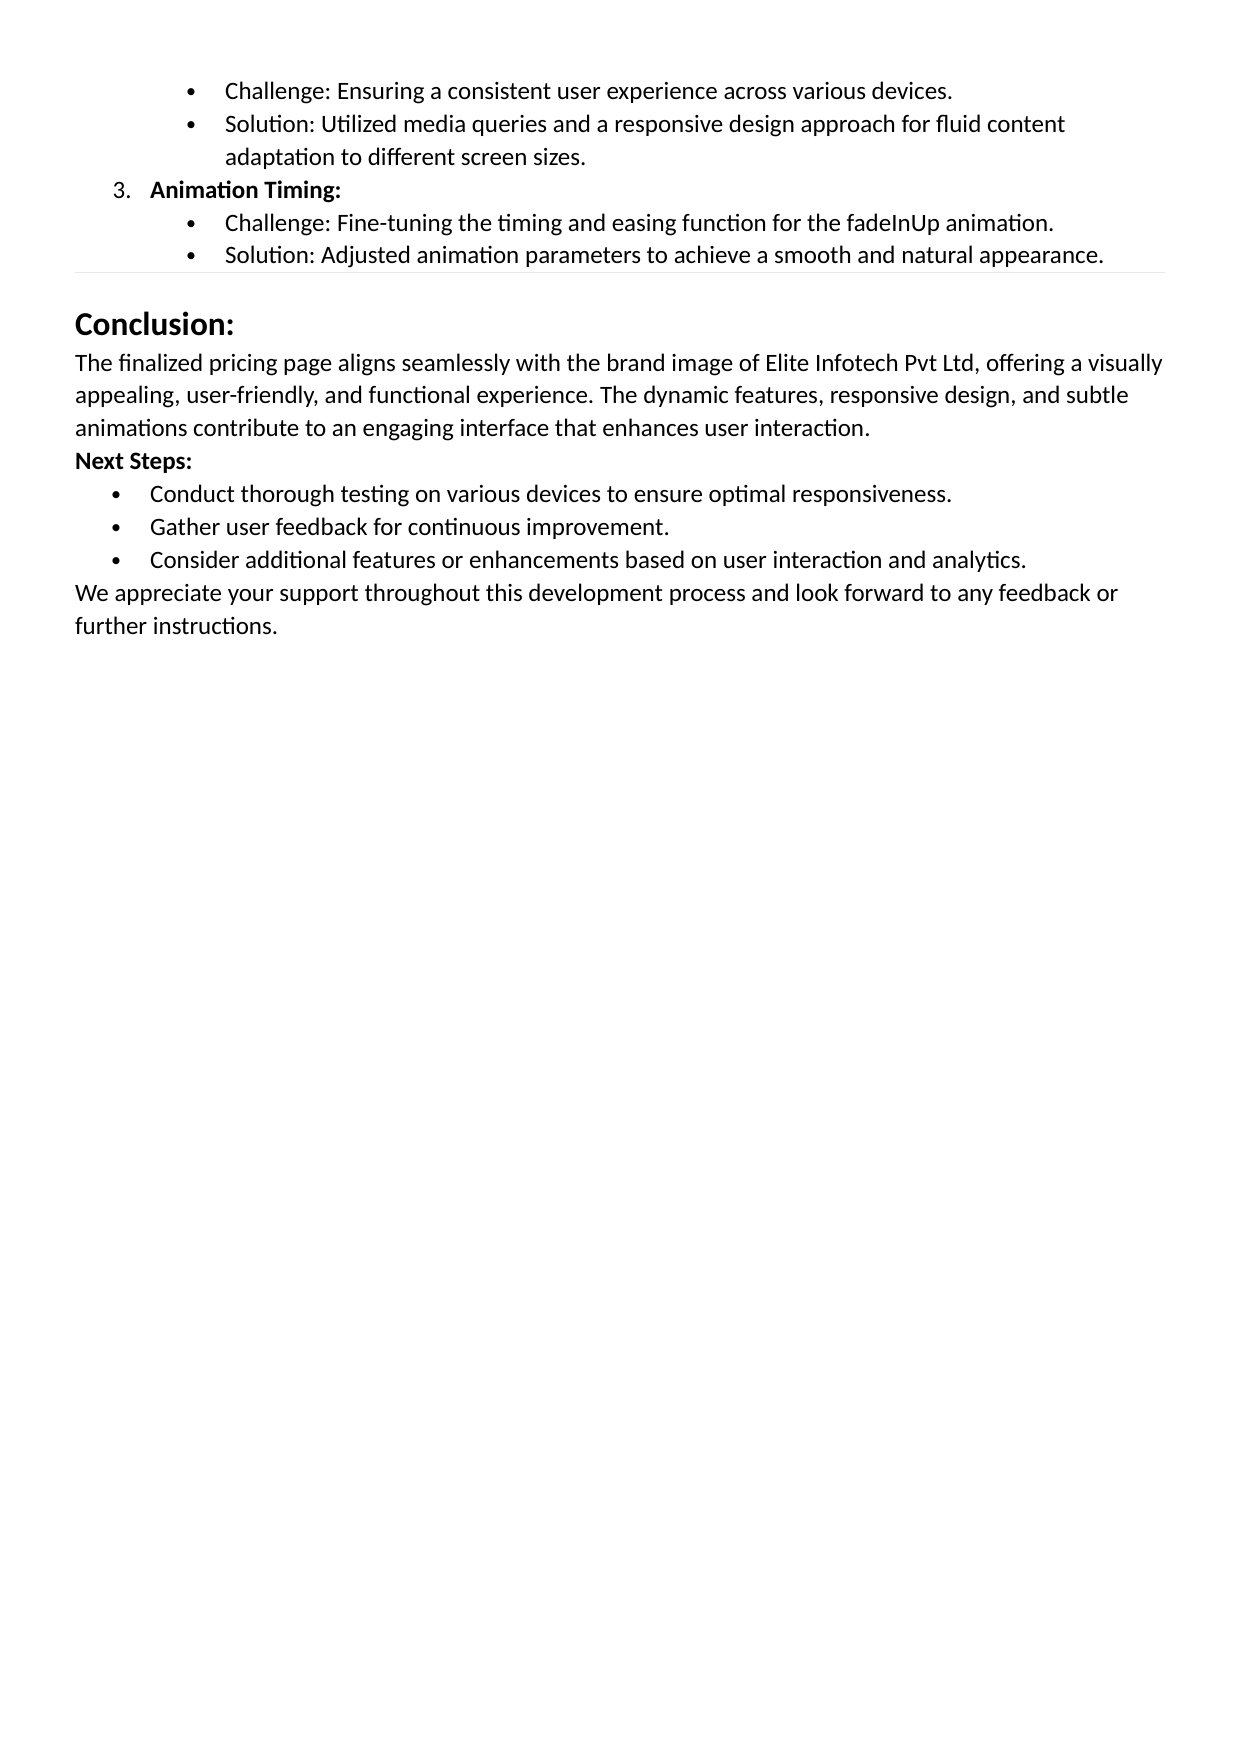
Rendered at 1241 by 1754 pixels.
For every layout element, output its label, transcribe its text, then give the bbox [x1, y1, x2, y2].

list Challenge: Fine-tuning the timing and easing function for the fadeInUp animation. [187, 207, 1165, 237]
list Gather user feedback for continuous improvement. [112, 511, 1165, 542]
list Consider additional features or enhancements based on user interaction and analytics. [112, 544, 1165, 575]
text We appreciate your support throughout this development process and look forward to any feedback or further instructions. [75, 577, 1165, 641]
list Solution: Adjusted animation parameters to achieve a smooth and natural appearance. [187, 239, 1165, 270]
list Animation Timing: [112, 174, 1165, 204]
text The finalized pricing page aligns seamlessly with the brand image of Elite Infotech Pvt Ltd, offering a visually appealing, user-friendly, and functional experience. The dynamic features, responsive design, and subtle animations contribute to an engaging interface that enhances user interaction. [75, 347, 1165, 443]
text Next Steps: [75, 445, 1165, 476]
text Conclusion: [75, 303, 1165, 343]
list Conduct thorough testing on various devices to ensure optimal responsiveness. [112, 478, 1165, 509]
list Solution: Utilized media queries and a responsive design approach for fluid content adaptation to different screen sizes. [187, 108, 1165, 171]
list Challenge: Ensuring a consistent user experience across various devices. [187, 75, 1165, 106]
